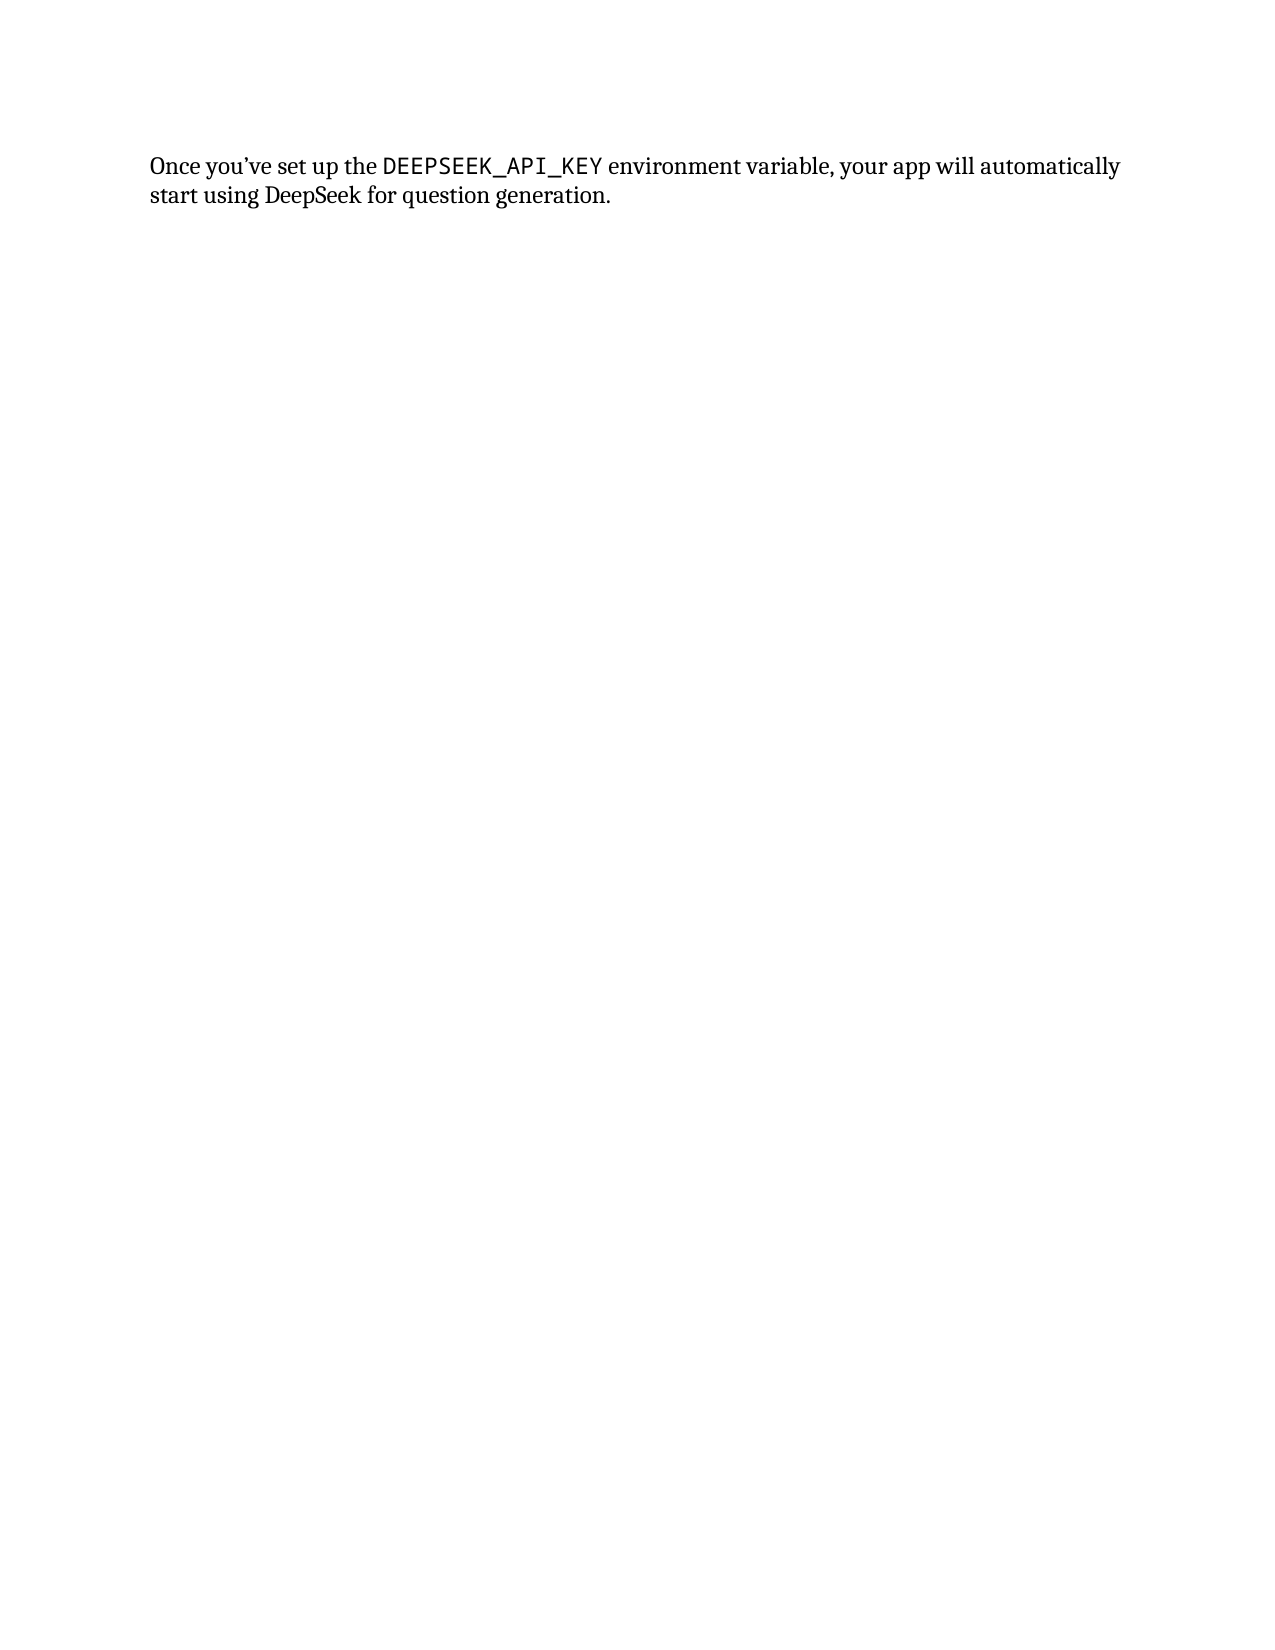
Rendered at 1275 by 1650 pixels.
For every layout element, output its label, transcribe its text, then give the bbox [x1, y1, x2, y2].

text Once you’ve set up the DEEPSEEK_API_KEY environment variable, your app will automatically start using DeepSeek for question generation. [150, 150, 1125, 210]
